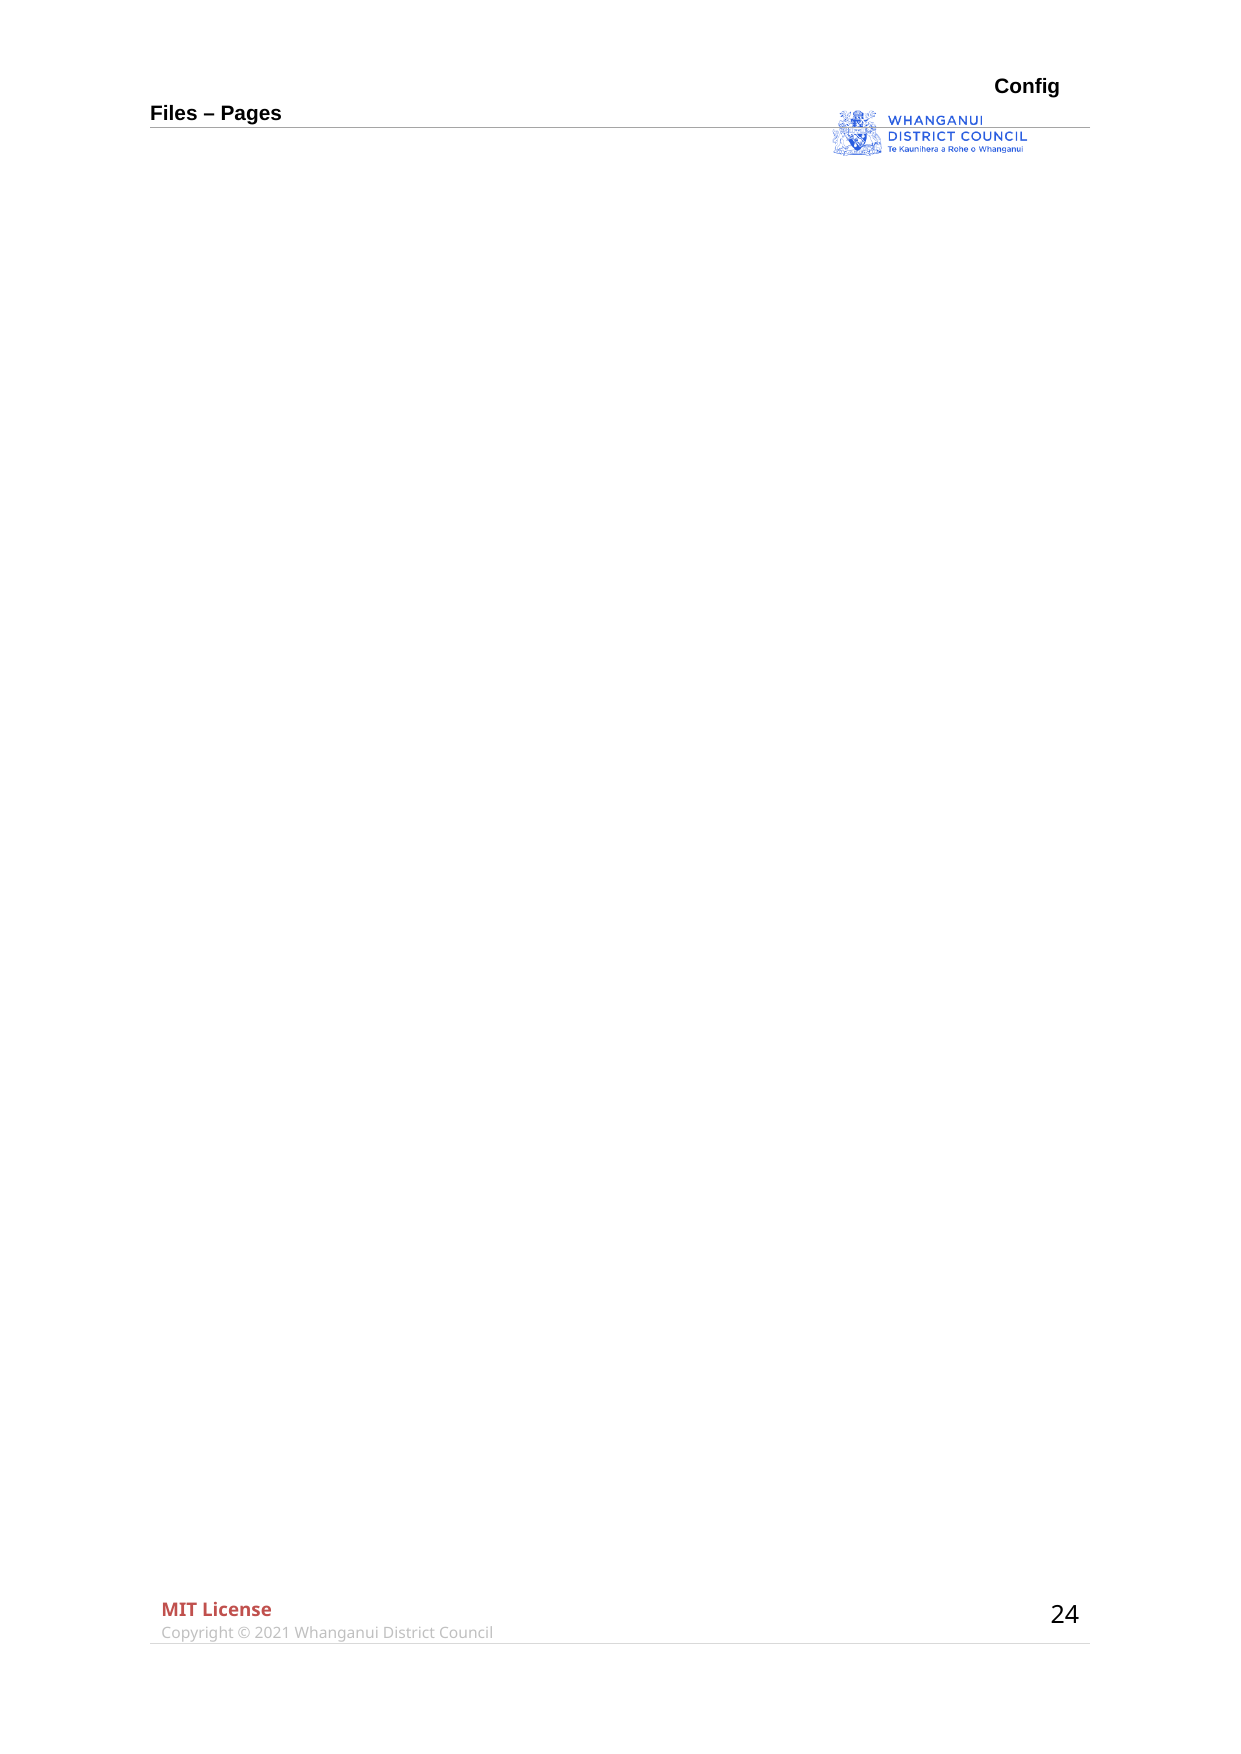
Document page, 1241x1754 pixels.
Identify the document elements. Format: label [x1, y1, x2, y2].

picture [822, 128, 1036, 163]
picture [822, 103, 1036, 127]
